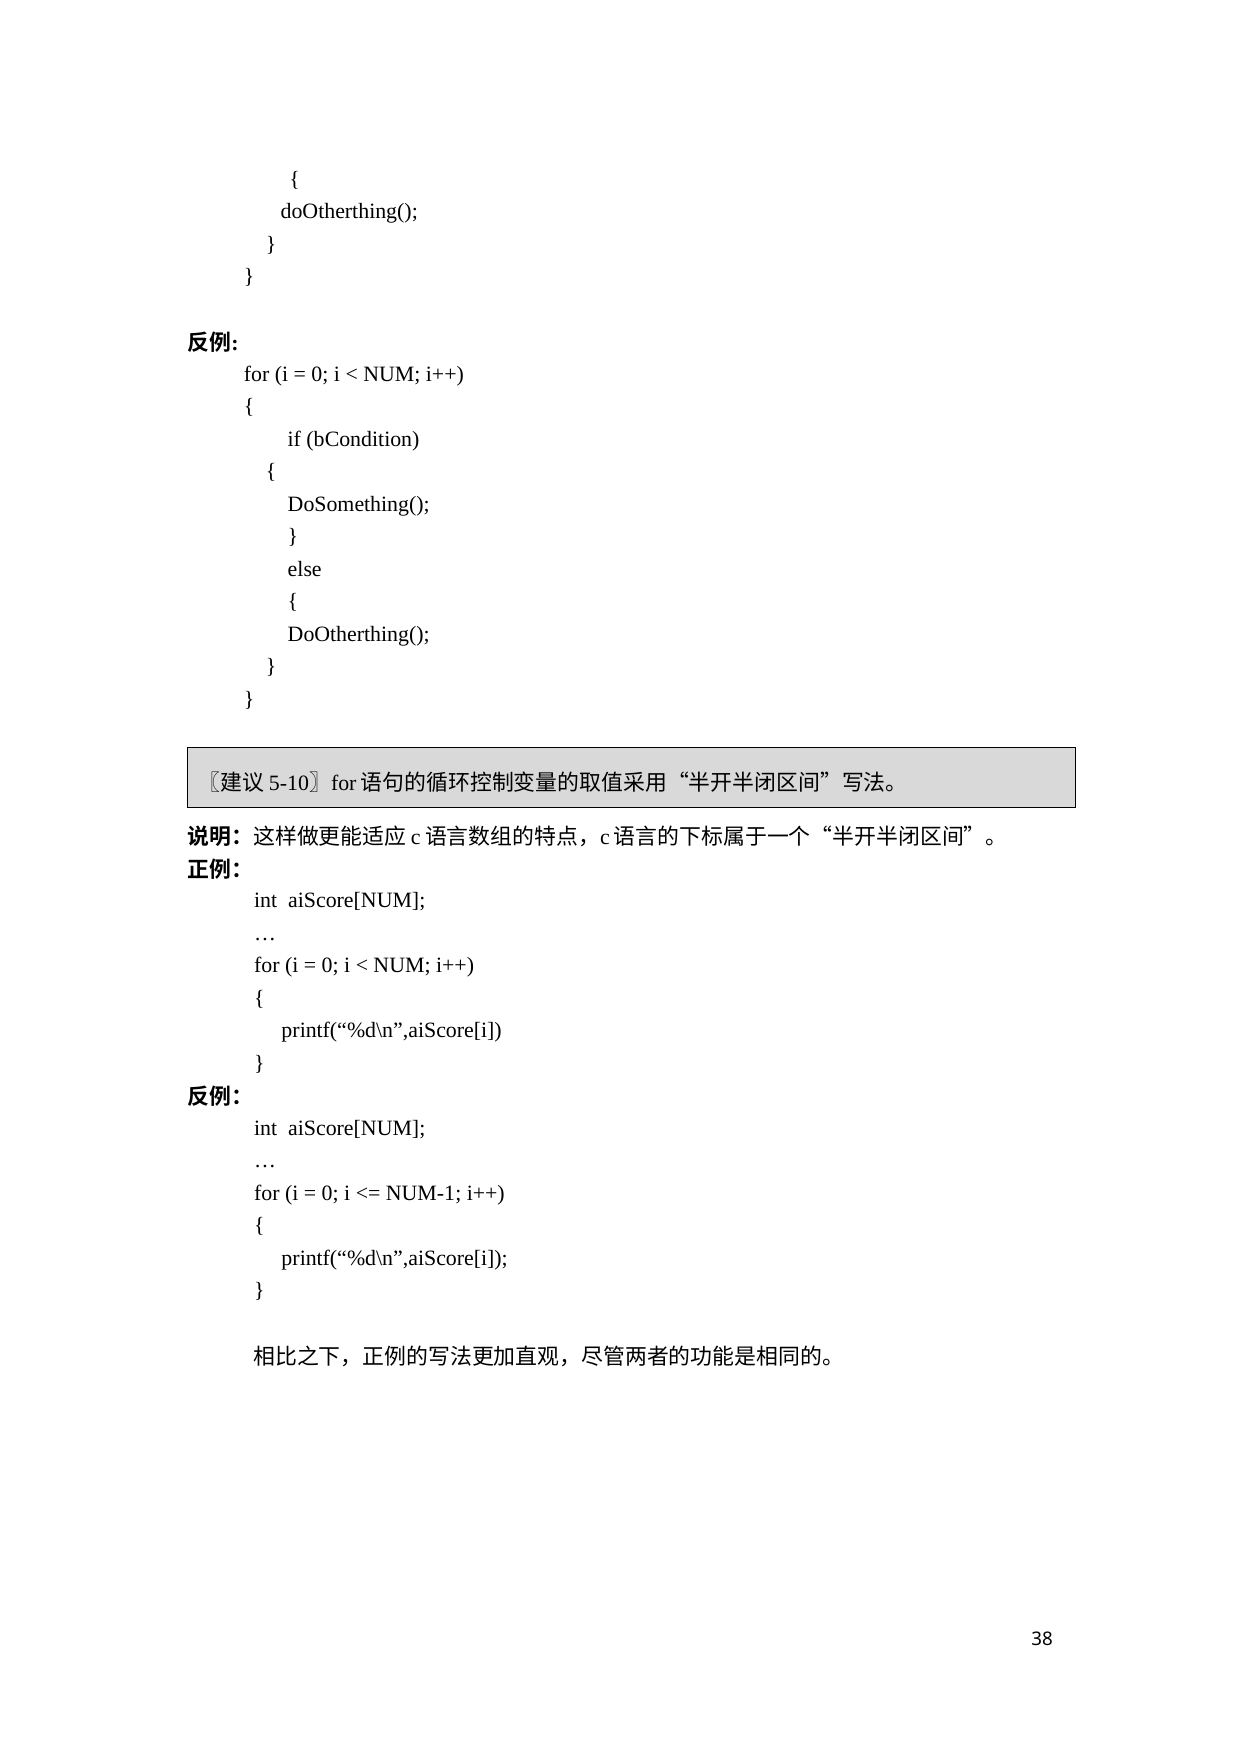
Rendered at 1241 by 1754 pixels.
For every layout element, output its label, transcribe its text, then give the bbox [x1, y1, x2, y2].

text for (i = 0; i <= NUM-1; i++) [187, 1176, 1053, 1209]
text } [244, 227, 1053, 259]
text { [187, 1209, 1053, 1241]
text for (i = 0; i < NUM; i++) [187, 949, 1053, 981]
text 正例： [187, 851, 1053, 884]
text 说明：这样做更能适应c语言数组的特点，c语言的下标属于一个“半开半闭区间”。 [187, 819, 1053, 851]
text printf(“%d\n”,aiScore[i]); [187, 1241, 1053, 1274]
text { [244, 162, 1053, 194]
text } [244, 259, 1053, 292]
text { [244, 454, 1053, 487]
text { [244, 389, 1053, 422]
table_header 〖建议5-10〗for语句的循环控制变量的取值采用“半开半闭区间”写法。 [188, 748, 1075, 807]
text } [187, 1046, 1053, 1079]
text doOtherthing(); [244, 194, 1053, 227]
text } [244, 519, 1053, 552]
text int aiScore[NUM]; [187, 1111, 1053, 1144]
text for (i = 0; i < NUM; i++) [244, 357, 1053, 389]
text { [187, 981, 1053, 1014]
text { [244, 584, 1053, 617]
text … [187, 1144, 1053, 1176]
text int aiScore[NUM]; [187, 884, 1053, 916]
text } [244, 682, 1053, 714]
text DoOtherthing(); [244, 617, 1053, 649]
text if (bCondition) [244, 422, 1053, 454]
text DoSomething(); [244, 487, 1053, 519]
text } [244, 649, 1053, 682]
text 反例: [187, 324, 1053, 357]
text } [187, 1274, 1053, 1306]
text 相比之下，正例的写法更加直观，尽管两者的功能是相同的。 [187, 1339, 1053, 1371]
text else [244, 552, 1053, 584]
text … [187, 916, 1053, 949]
text printf(“%d\n”,aiScore[i]) [187, 1014, 1053, 1046]
text 反例： [187, 1079, 1053, 1111]
